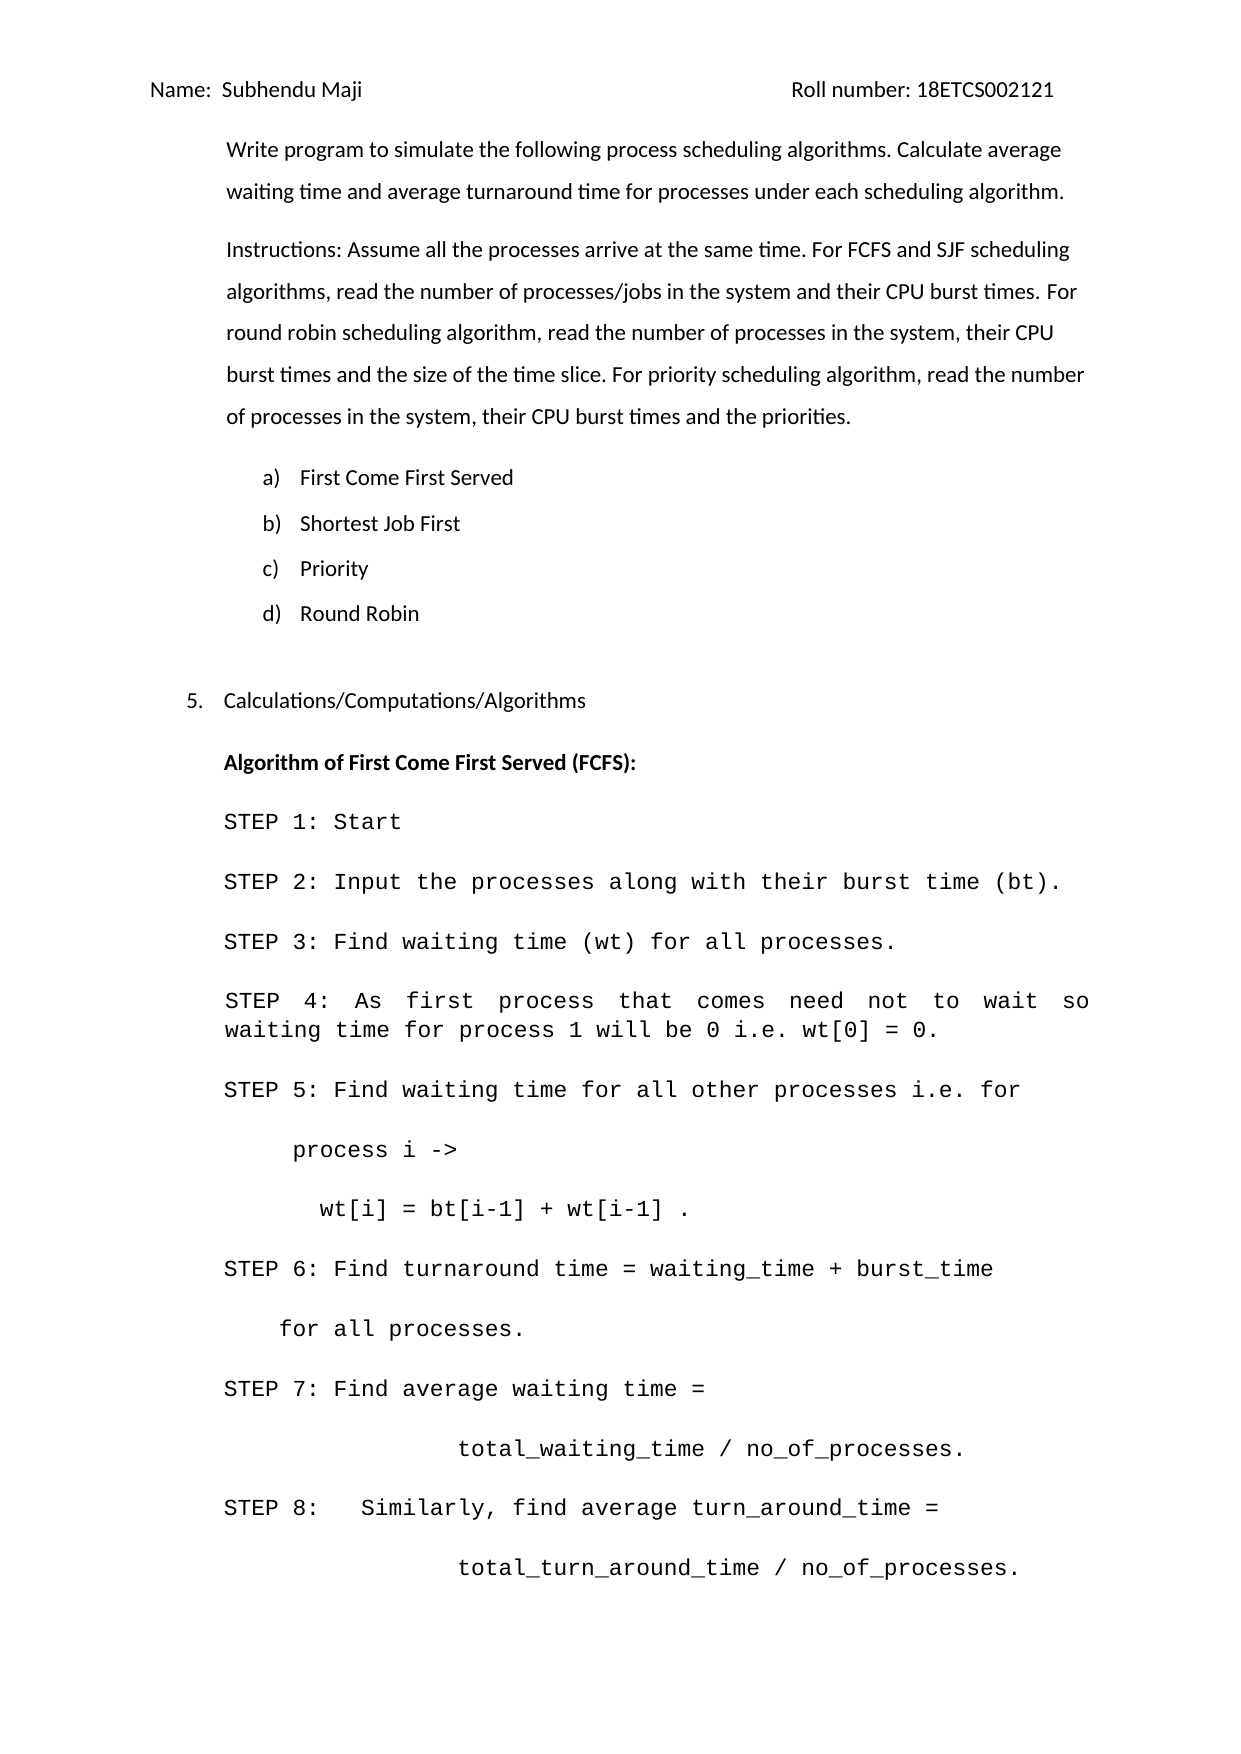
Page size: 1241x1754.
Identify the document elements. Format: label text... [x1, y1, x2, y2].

text STEP 2: Input the processes along with their burst time (bt). [223, 870, 1091, 896]
text process i -> [223, 1138, 1091, 1164]
list Shortest Job First [262, 509, 1091, 537]
text STEP 1: Start [223, 811, 1091, 836]
text STEP 3: Find waiting time (wt) for all processes. [223, 930, 1091, 956]
text total_waiting_time / no_of_processes. [223, 1437, 1091, 1463]
text total_turn_around_time / no_of_processes. [223, 1556, 1091, 1582]
list First Come First Served [262, 463, 1091, 491]
text STEP 6: Find turnaround time = waiting_time + burst_time [223, 1257, 1091, 1283]
text STEP 8: Similarly, find average turn_around_time = [223, 1497, 1091, 1523]
text STEP 7: Find average waiting time = [223, 1377, 1091, 1403]
text STEP 4: As first process that comes need not to wait so waiting time for process 1 will be 0 i.e. wt[0] = 0. [225, 990, 1091, 1044]
list Round Robin [262, 599, 1091, 627]
text Instructions: Assume all the processes arrive at the same time. For FCFS and SJF scheduling algorithms, read the number of processes/jobs in the system and their CPU burst times. For round robin scheduling algorithm, read the number of processes in the system, their CPU burst times and the size of the time slice. For priority scheduling algorithm, read the number of processes in the system, their CPU burst times and the priorities. [226, 235, 1091, 430]
list Priority [262, 554, 1091, 582]
text wt[i] = bt[i-1] + wt[i-1] . [223, 1198, 1091, 1224]
text STEP 5: Find waiting time for all other processes i.e. for [223, 1078, 1091, 1104]
text Algorithm of First Come First Served (FCFS): [223, 748, 1091, 776]
text for all processes. [223, 1317, 1091, 1343]
text Write program to simulate the following process scheduling algorithms. Calculate average waiting time and average turnaround time for processes under each scheduling algorithm. [226, 135, 1091, 205]
list Calculations/Computations/Algorithms [186, 686, 1091, 714]
